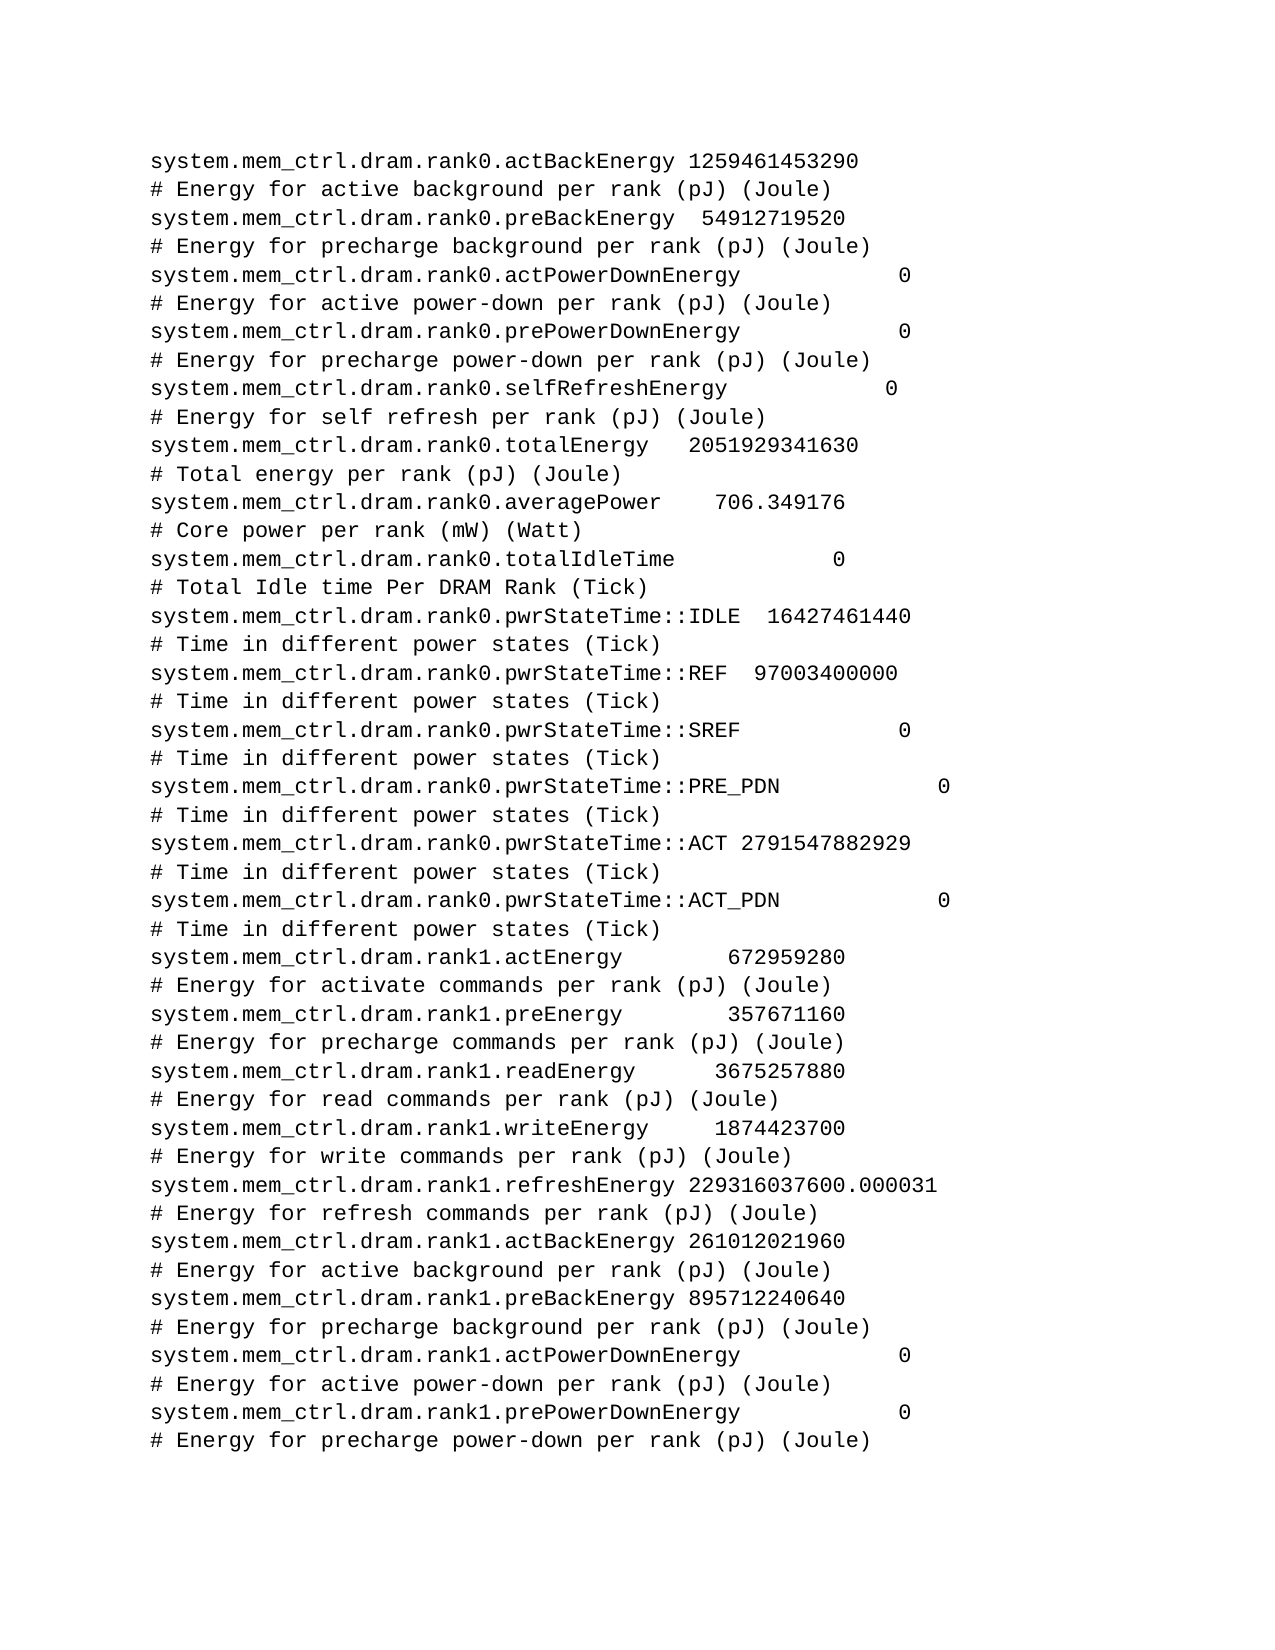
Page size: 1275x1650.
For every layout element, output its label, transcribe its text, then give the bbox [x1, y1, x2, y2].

text system.mem_ctrl.dram.rank1.actEnergy 672959280 # Energy for activate commands per rank (pJ) (Joule) [150, 946, 1125, 999]
text system.mem_ctrl.dram.rank0.totalIdleTime 0 # Total Idle time Per DRAM Rank (Tick) [150, 548, 1125, 601]
text system.mem_ctrl.dram.rank1.preEnergy 357671160 # Energy for precharge commands per rank (pJ) (Joule) [150, 1003, 1125, 1056]
text system.mem_ctrl.dram.rank0.pwrStateTime::ACT 2791547882929 # Time in different power states (Tick) [150, 832, 1125, 886]
text system.mem_ctrl.dram.rank0.pwrStateTime::ACT_PDN 0 # Time in different power states (Tick) [150, 889, 1125, 943]
text system.mem_ctrl.dram.rank0.preBackEnergy 54912719520 # Energy for precharge background per rank (pJ) (Joule) [150, 207, 1125, 260]
text system.mem_ctrl.dram.rank1.refreshEnergy 229316037600.000031 # Energy for refresh commands per rank (pJ) (Joule) [150, 1174, 1125, 1227]
text system.mem_ctrl.dram.rank0.pwrStateTime::PRE_PDN 0 # Time in different power states (Tick) [150, 776, 1125, 829]
text system.mem_ctrl.dram.rank1.actPowerDownEnergy 0 # Energy for active power-down per rank (pJ) (Joule) [150, 1344, 1125, 1398]
text system.mem_ctrl.dram.rank1.preBackEnergy 895712240640 # Energy for precharge background per rank (pJ) (Joule) [150, 1287, 1125, 1341]
text system.mem_ctrl.dram.rank1.readEnergy 3675257880 # Energy for read commands per rank (pJ) (Joule) [150, 1060, 1125, 1113]
text system.mem_ctrl.dram.rank0.prePowerDownEnergy 0 # Energy for precharge power-down per rank (pJ) (Joule) [150, 321, 1125, 374]
text system.mem_ctrl.dram.rank1.writeEnergy 1874423700 # Energy for write commands per rank (pJ) (Joule) [150, 1117, 1125, 1170]
text system.mem_ctrl.dram.rank0.totalEnergy 2051929341630 # Total energy per rank (pJ) (Joule) [150, 434, 1125, 488]
text system.mem_ctrl.dram.rank0.pwrStateTime::SREF 0 # Time in different power states (Tick) [150, 719, 1125, 772]
text system.mem_ctrl.dram.rank0.pwrStateTime::REF 97003400000 # Time in different power states (Tick) [150, 662, 1125, 715]
text system.mem_ctrl.dram.rank0.actPowerDownEnergy 0 # Energy for active power-down per rank (pJ) (Joule) [150, 264, 1125, 317]
text system.mem_ctrl.dram.rank0.actBackEnergy 1259461453290 # Energy for active background per rank (pJ) (Joule) [150, 150, 1125, 203]
text system.mem_ctrl.dram.rank0.pwrStateTime::IDLE 16427461440 # Time in different power states (Tick) [150, 605, 1125, 658]
text system.mem_ctrl.dram.rank1.prePowerDownEnergy 0 # Energy for precharge power-down per rank (pJ) (Joule) [150, 1401, 1125, 1454]
text system.mem_ctrl.dram.rank0.selfRefreshEnergy 0 # Energy for self refresh per rank (pJ) (Joule) [150, 377, 1125, 431]
text system.mem_ctrl.dram.rank1.actBackEnergy 261012021960 # Energy for active background per rank (pJ) (Joule) [150, 1231, 1125, 1284]
text system.mem_ctrl.dram.rank0.averagePower 706.349176 # Core power per rank (mW) (Watt) [150, 491, 1125, 544]
